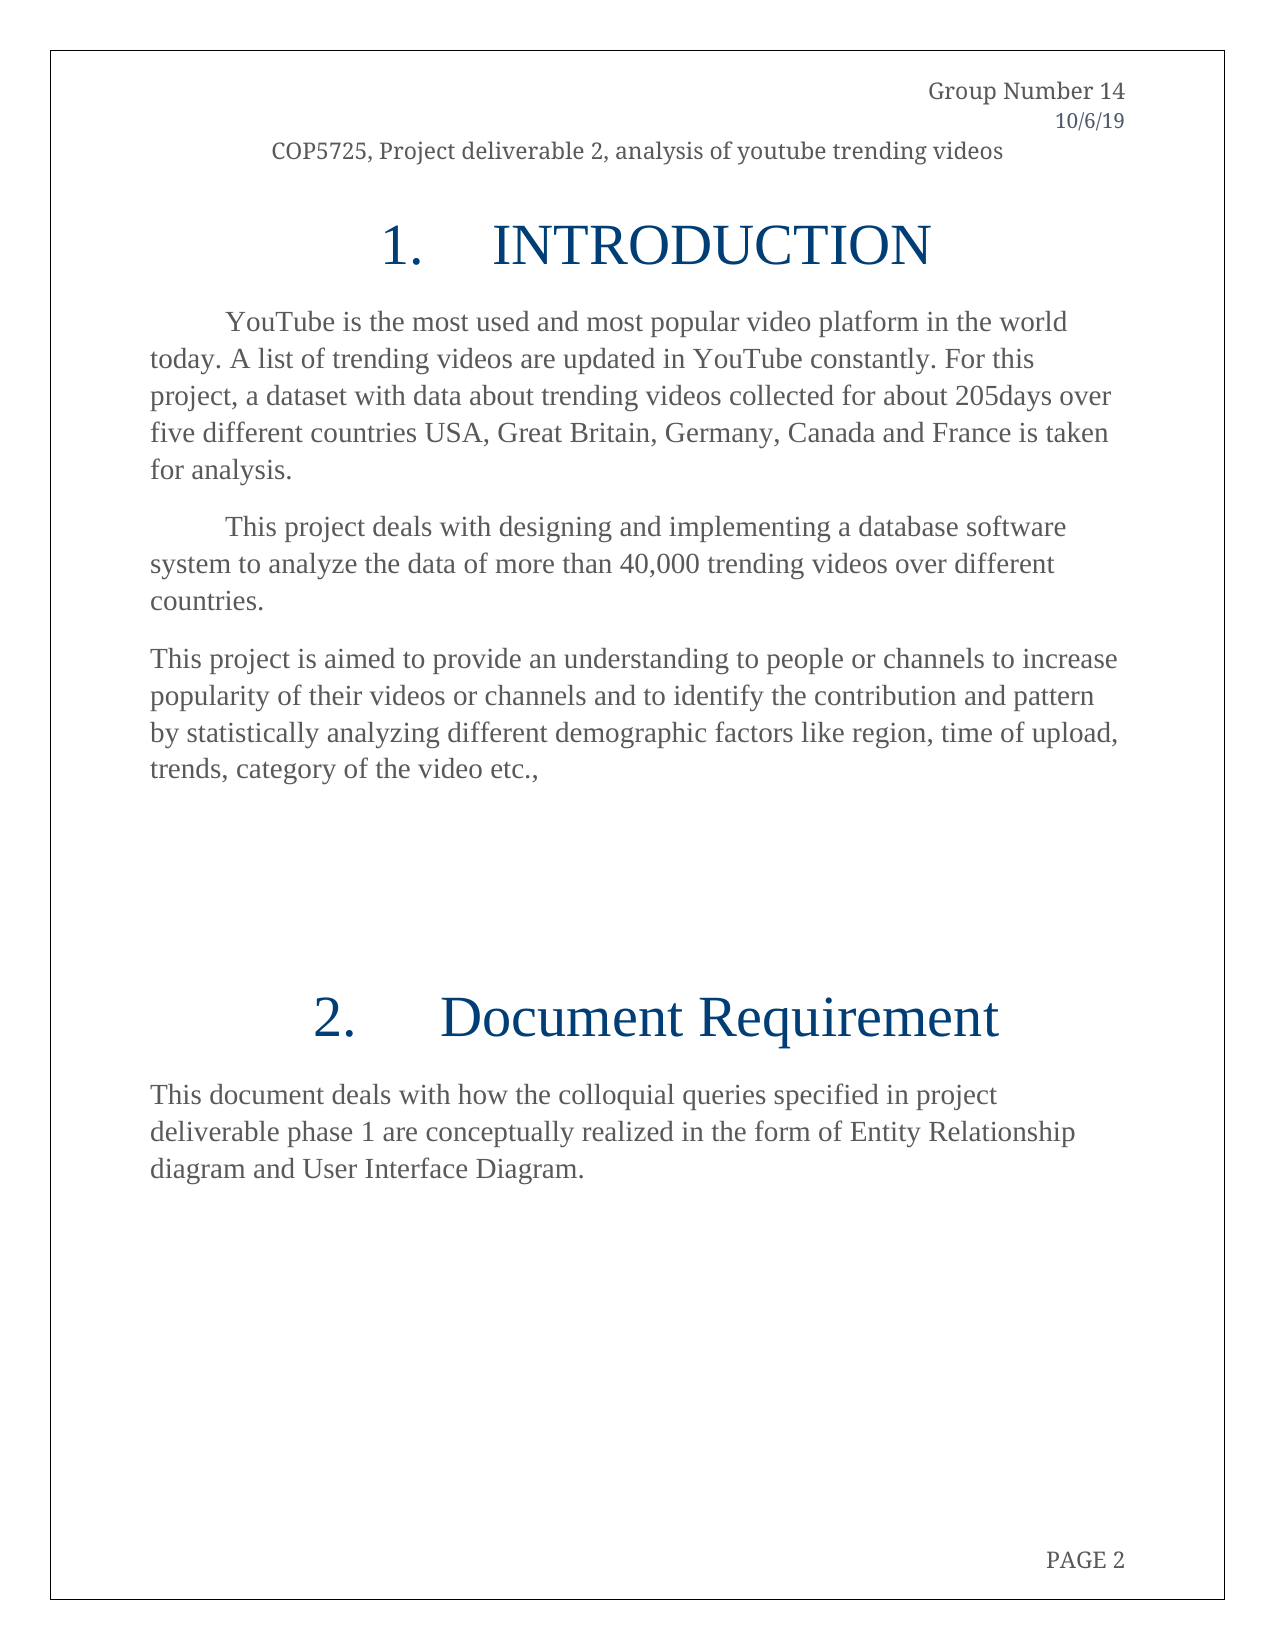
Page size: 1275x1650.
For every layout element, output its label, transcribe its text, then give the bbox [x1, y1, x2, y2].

list Document Requirement [187, 982, 1125, 1049]
text YouTube is the most used and most popular video platform in the world today. A list of trending videos are updated in YouTube constantly. For this project, a dataset with data about trending videos collected for about 205days over five different countries USA, Great Britain, Germany, Canada and France is taken for analysis. [150, 304, 1125, 485]
text This project is aimed to provide an understanding to people or channels to increase popularity of their videos or channels and to identify the contribution and pattern by statistically analyzing different demographic factors like region, time of upload, trends, category of the video etc., [150, 641, 1125, 785]
text This document deals with how the colloquial queries specified in project deliverable phase 1 are conceptually realized in the form of Entity Relationship diagram and User Interface Diagram. [150, 1077, 1125, 1184]
text This project deals with designing and implementing a database software system to analyze the data of more than 40,000 trending videos over different countries. [150, 509, 1125, 617]
list INTRODUCTION [187, 210, 1125, 277]
